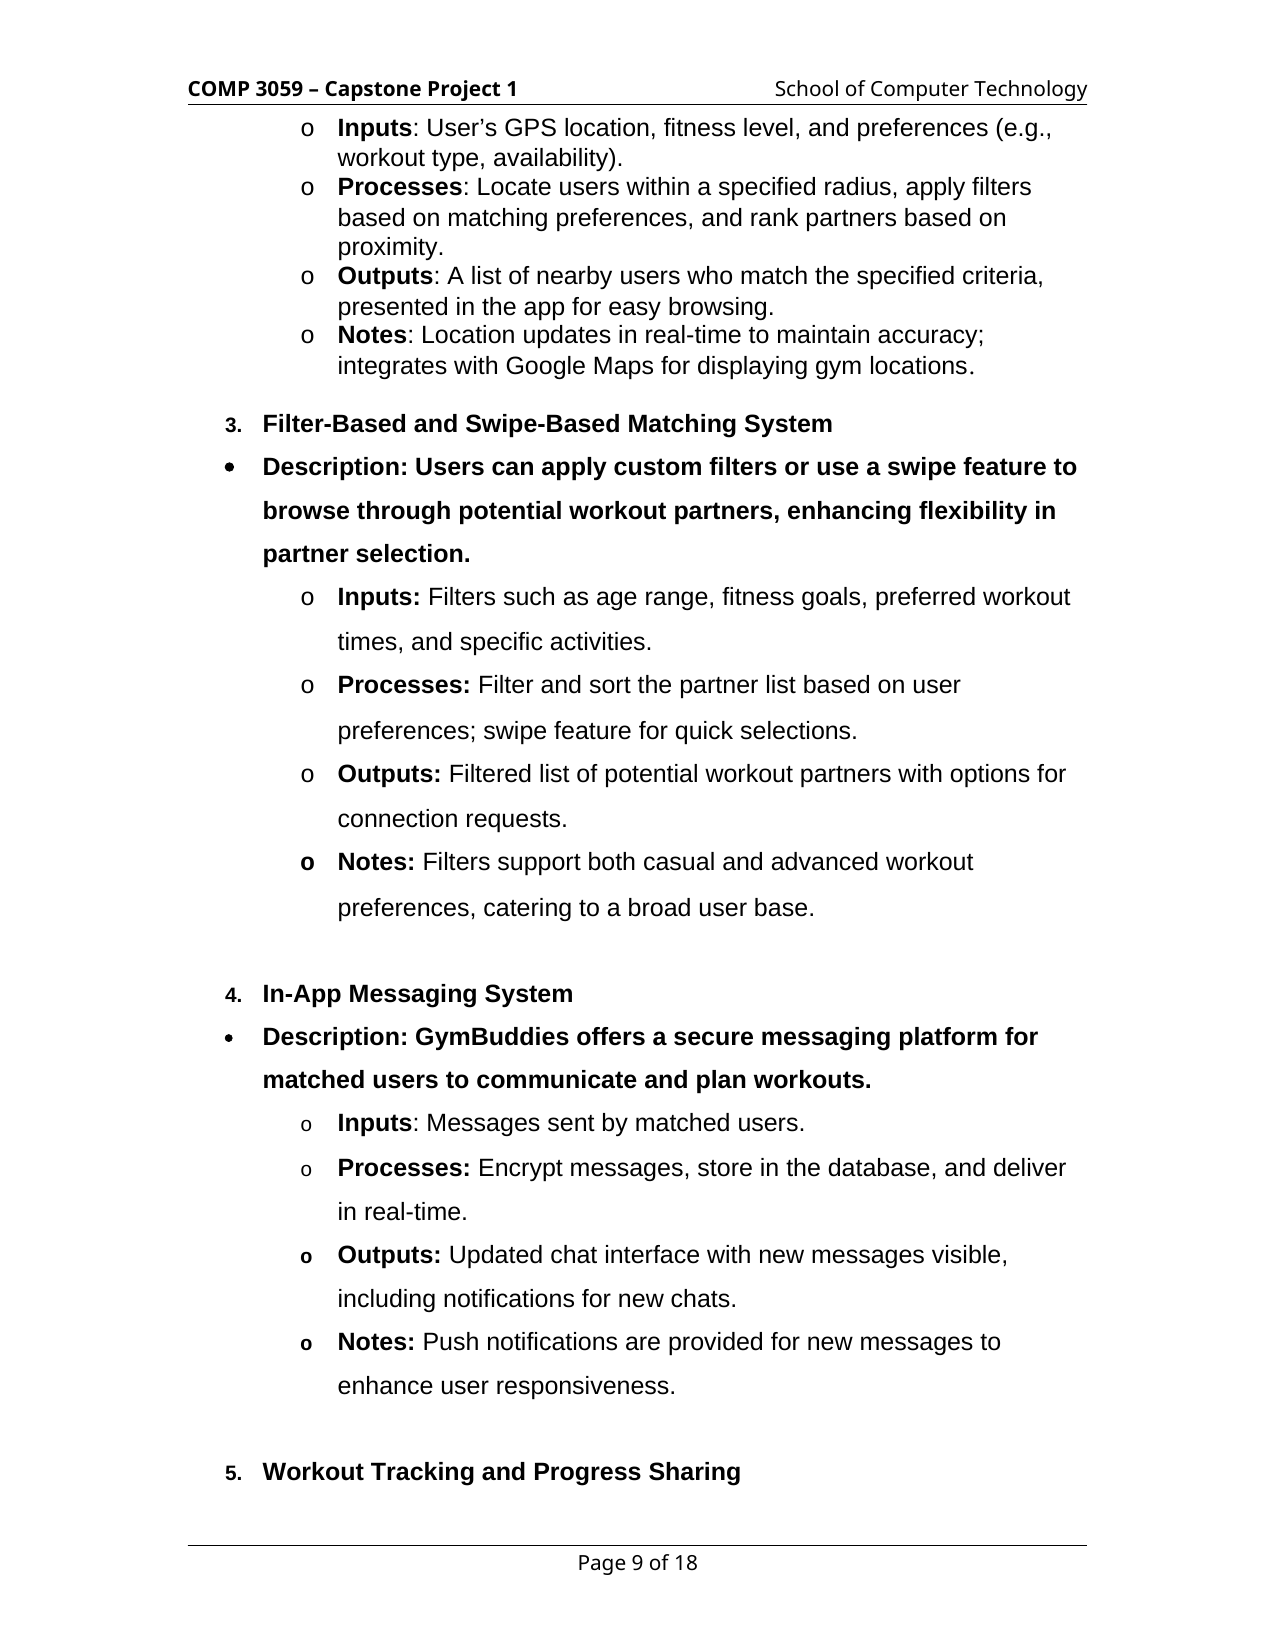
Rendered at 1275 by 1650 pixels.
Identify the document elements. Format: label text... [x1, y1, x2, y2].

list Inputs: User’s GPS location, fitness level, and preferences (e.g., workout type, availability). [300, 242, 1087, 302]
list Description: GymBuddies offers a secure messaging platform for matched users to communicate and plan workouts. [225, 1151, 1087, 1223]
list In-App Messaging System [225, 1108, 1087, 1137]
list Notes: Location updates in real-time to maintain accuracy; integrates with Google Maps for displaying gym locations. [300, 450, 1087, 509]
list Outputs: Filtered list of potential workout partners with options for connection requests. [300, 888, 1087, 962]
list Inputs: Messages sent by matched users. [300, 1238, 1087, 1267]
list Description: GymBuddies will match users based on their location, allowing them to find nearby workout partners with similar fitness levels and goals. [225, 156, 1087, 242]
list Outputs: Updated chat interface with new messages visible, including notifications for new chats. [300, 1369, 1087, 1442]
list Geolocation-Based Partner Matching [225, 112, 1087, 141]
list Processes: Encrypt messages, store in the database, and deliver in real-time. [300, 1282, 1087, 1355]
list Outputs: A list of nearby users who match the specified criteria, presented in the app for easy browsing. [300, 390, 1087, 450]
list Description: Users can apply custom filters or use a swipe feature to browse through potential workout partners, enhancing flexibility in partner selection. [225, 582, 1087, 697]
list Filter-Based and Swipe-Based Matching System [225, 539, 1087, 567]
list Processes: Filter and sort the partner list based on user preferences; swipe feature for quick selections. [300, 800, 1087, 874]
list Inputs: Filters such as age range, fitness goals, preferred workout times, and specific activities. [300, 711, 1087, 785]
list Notes: Filters support both casual and advanced workout preferences, catering to a broad user base. [300, 977, 1087, 1051]
list Processes: Locate users within a specified radius, apply filters based on matching preferences, and rank partners based on proximity. [300, 302, 1087, 390]
